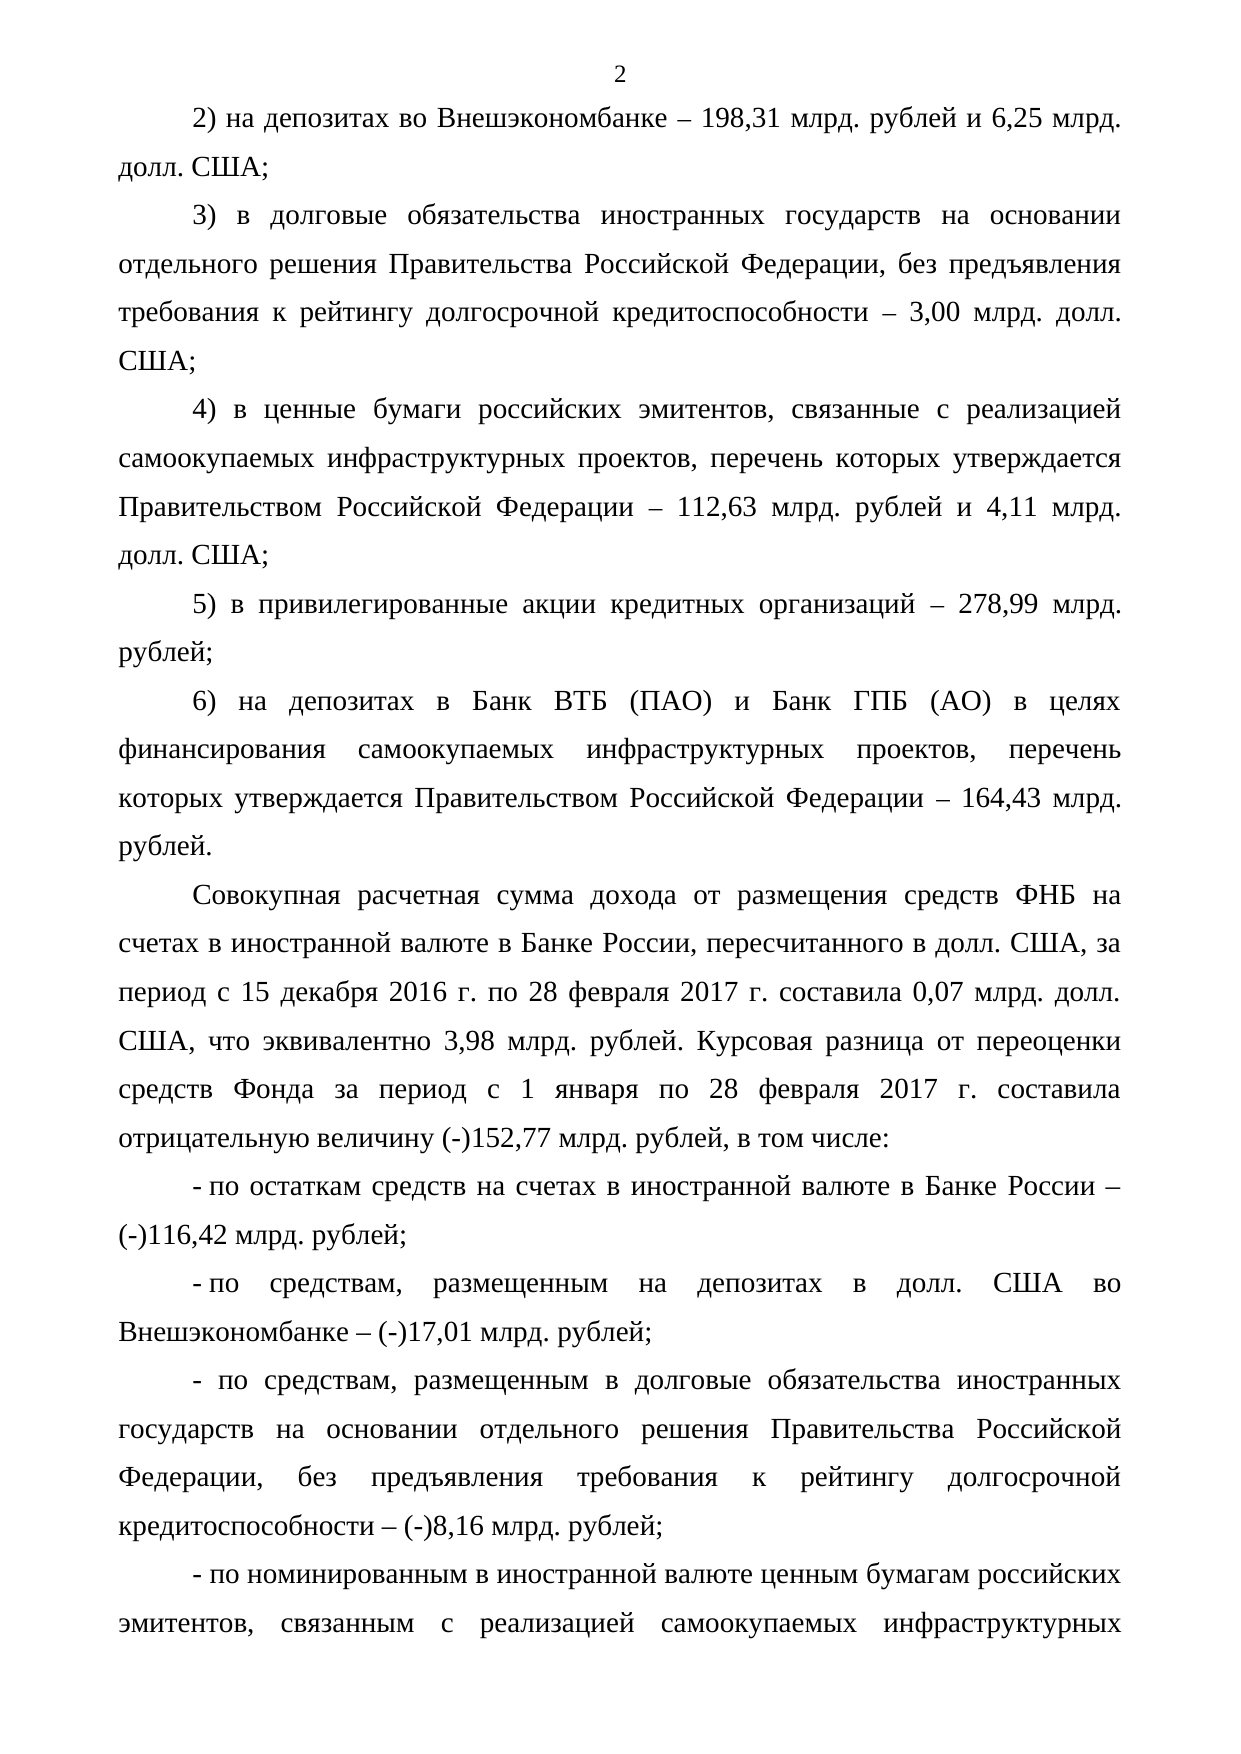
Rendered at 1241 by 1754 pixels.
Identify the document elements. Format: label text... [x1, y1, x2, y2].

text 2) на депозитах во Внешэкономбанке – 198,31 млрд. рублей и 6,25 млрд. долл. США; [118, 100, 1122, 182]
text 4) в ценные бумаги российских эмитентов, связанные с реализацией самоокупаемых инфраструктурных проектов, перечень которых утверждается Правительством Российской Федерации – 112,63 млрд. рублей и 4,11 млрд. долл. США; [118, 392, 1122, 571]
text - по средствам, размещенным в долговые обязательства иностранных государств на основании отдельного решения Правительства Российской Федерации, без предъявления требования к рейтингу долгосрочной кредитоспособности – (-)8,16 млрд. рублей; [118, 1362, 1122, 1542]
text 3) в долговые обязательства иностранных государств на основании отдельного решения Правительства Российской Федерации, без предъявления требования к рейтингу долгосрочной кредитоспособности – 3,00 млрд. долл. США; [118, 197, 1122, 377]
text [118, 1557, 1122, 1639]
text 5) в привилегированные акции кредитных организаций – 278,99 млрд. рублей; [118, 586, 1122, 668]
text - по средствам, размещенным на депозитах в долл. США во Внешэкономбанке – (-)17,01 млрд. рублей; [118, 1265, 1122, 1347]
text Совокупная расчетная сумма дохода от размещения средств ФНБ на счетах в иностранной валюте в Банке России, пересчитанного в долл. США, за период с 15 декабря 2016 г. по 28 февраля 2017 г. составила 0,07 млрд. долл. США, что эквивалентно 3,98 млрд. рублей. Курсовая разница от переоценки средств Фонда за период с 1 января по 28 февраля 2017 г. составила отрицательную величину (-)152,77 млрд. рублей, в том числе: [118, 877, 1122, 1153]
text - по остаткам средств на счетах в иностранной валюте в Банке России – (-)116,42 млрд. рублей; [118, 1168, 1122, 1250]
text 6) на депозитах в Банк ВТБ (ПАО) и Банк ГПБ (АО) в целях финансирования самоокупаемых инфраструктурных проектов, перечень которых утверждается Правительством Российской Федерации – 164,43 млрд. рублей. [118, 683, 1122, 862]
